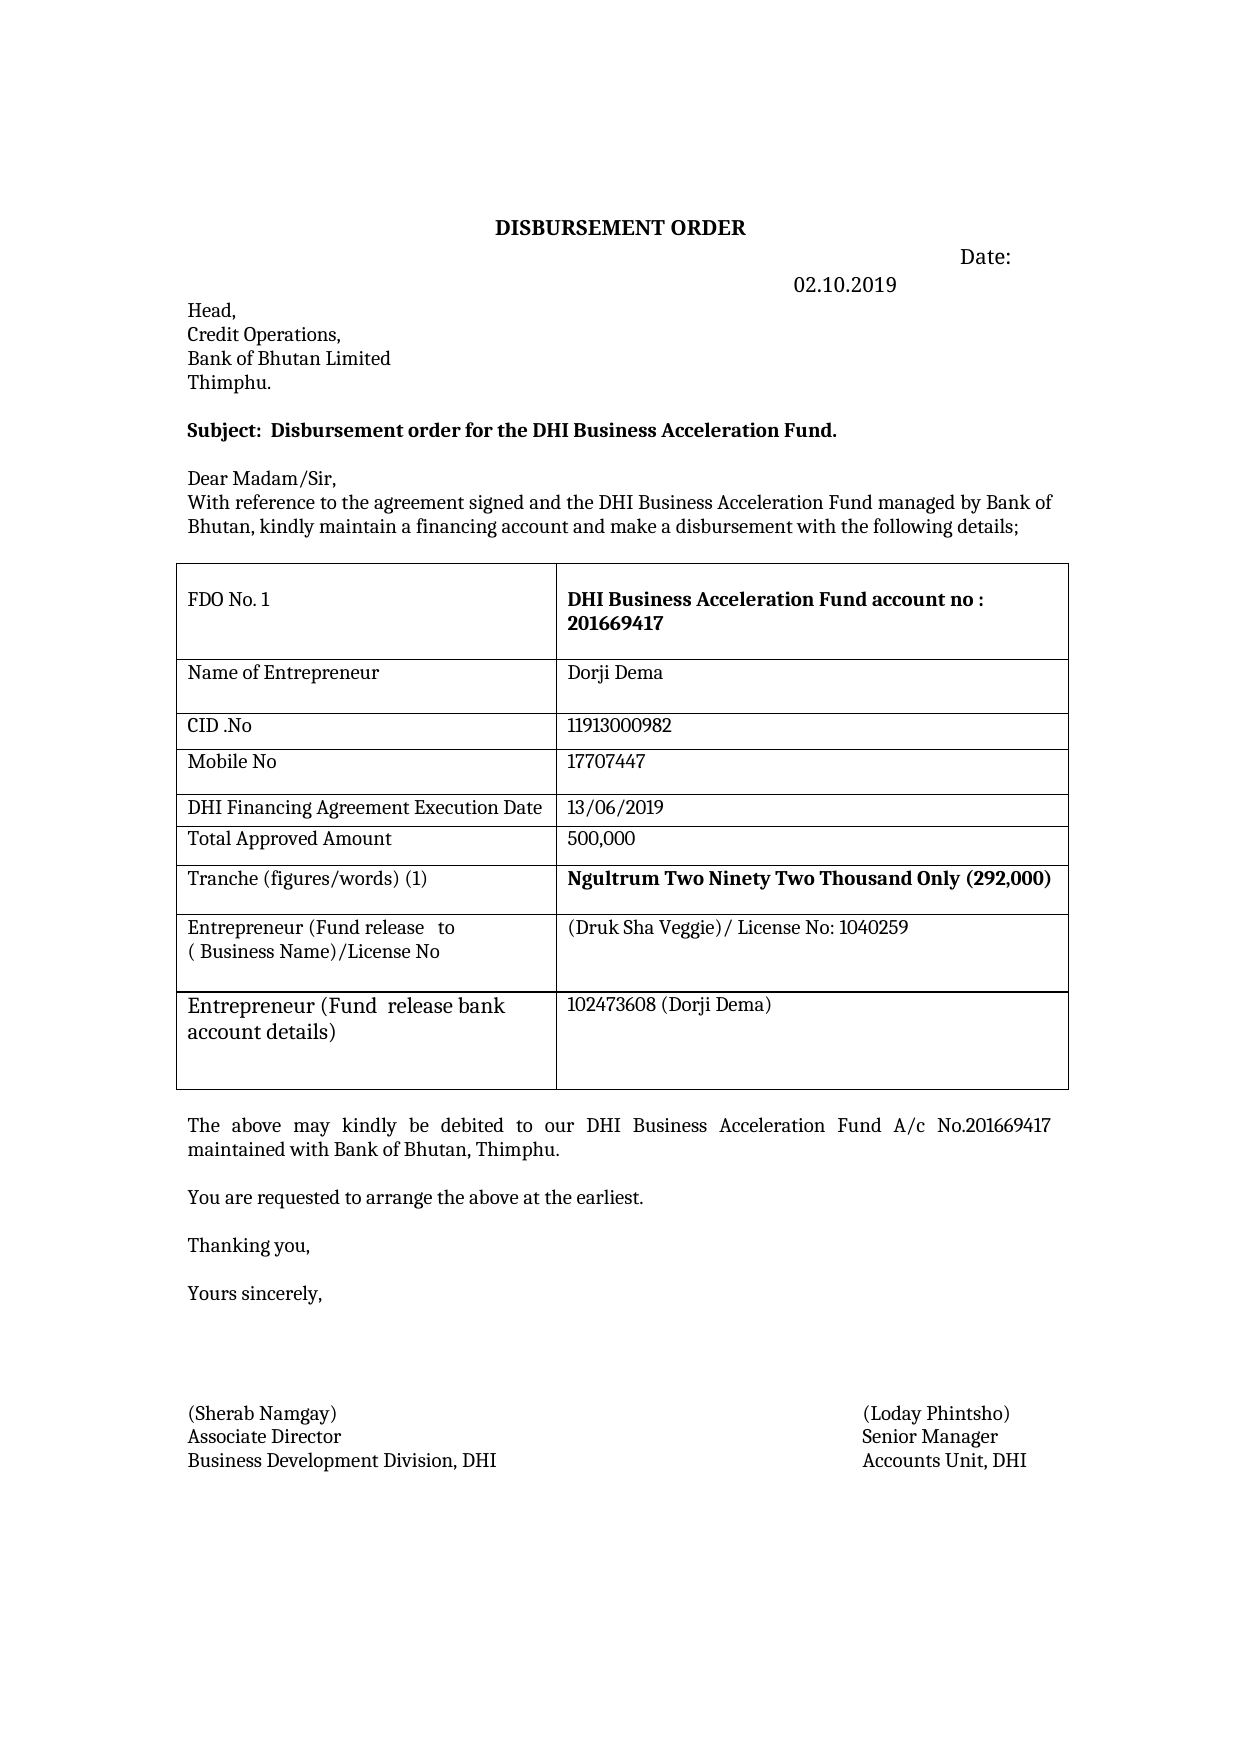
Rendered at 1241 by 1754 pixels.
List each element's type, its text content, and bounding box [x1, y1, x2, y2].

text Credit Operations, [187, 323, 1053, 347]
text Thanking you, [187, 1233, 1053, 1257]
table_cell DHI Financing Agreement Execution Date [177, 795, 556, 826]
text Business Development Division, DHI Accounts Unit, DHI [187, 1449, 1053, 1473]
table_cell 102473608 (Dorji Dema) [557, 993, 1068, 1089]
table_cell Entrepreneur (Fund release to ( Business Name)/License No [177, 915, 556, 991]
text Head, [187, 299, 1053, 323]
table_header FDO No. 1 [177, 564, 556, 659]
table_cell (Druk Sha Veggie)/ License No: 1040259 [557, 915, 1068, 991]
table_cell Tranche (figures/words) (1) [177, 866, 556, 914]
table_header DHI Business Acceleration Fund account no : 201669417 [557, 564, 1068, 659]
table_cell Total Approved Amount [177, 827, 556, 865]
text Subject: Disbursement order for the DHI Business Acceleration Fund. [187, 419, 1053, 443]
text With reference to the agreement signed and the DHI Business Acceleration Fund managed by Bank of Bhutan, kindly maintain a financing account and make a disbursement with the following details; [187, 491, 1053, 538]
text Dear Madam/Sir, [187, 467, 1053, 491]
text Thimphu. [187, 371, 1053, 395]
table_cell 17707447 [557, 750, 1068, 794]
text You are requested to arrange the above at the earliest. [187, 1186, 1053, 1209]
table_cell Dorji Dema [557, 660, 1068, 713]
table_cell Name of Entrepreneur [177, 660, 556, 713]
table_cell 11913000982 [557, 714, 1068, 749]
table_cell Ngultrum Two Ninety Two Thousand Only (292,000) [557, 866, 1068, 914]
text DISBURSEMENT ORDER [187, 213, 1053, 242]
table_cell 13/06/2019 [557, 795, 1068, 826]
text (Sherab Namgay) (Loday Phintsho) [187, 1401, 1053, 1425]
table_cell Mobile No [177, 750, 556, 794]
table_cell CID .No [177, 714, 556, 749]
text Bank of Bhutan Limited [187, 347, 1053, 371]
text Yours sincerely, [187, 1281, 1053, 1305]
table_cell Entrepreneur (Fund release bank account details) [177, 993, 556, 1089]
text The above may kindly be debited to our DHI Business Acceleration Fund A/c No.201669417 maintained with Bank of Bhutan, Thimphu. [187, 1114, 1053, 1162]
text Associate Director Senior Manager [187, 1425, 1053, 1449]
text Date: 02.10.2019 [637, 242, 1053, 299]
table_cell 500,000 [557, 827, 1068, 865]
